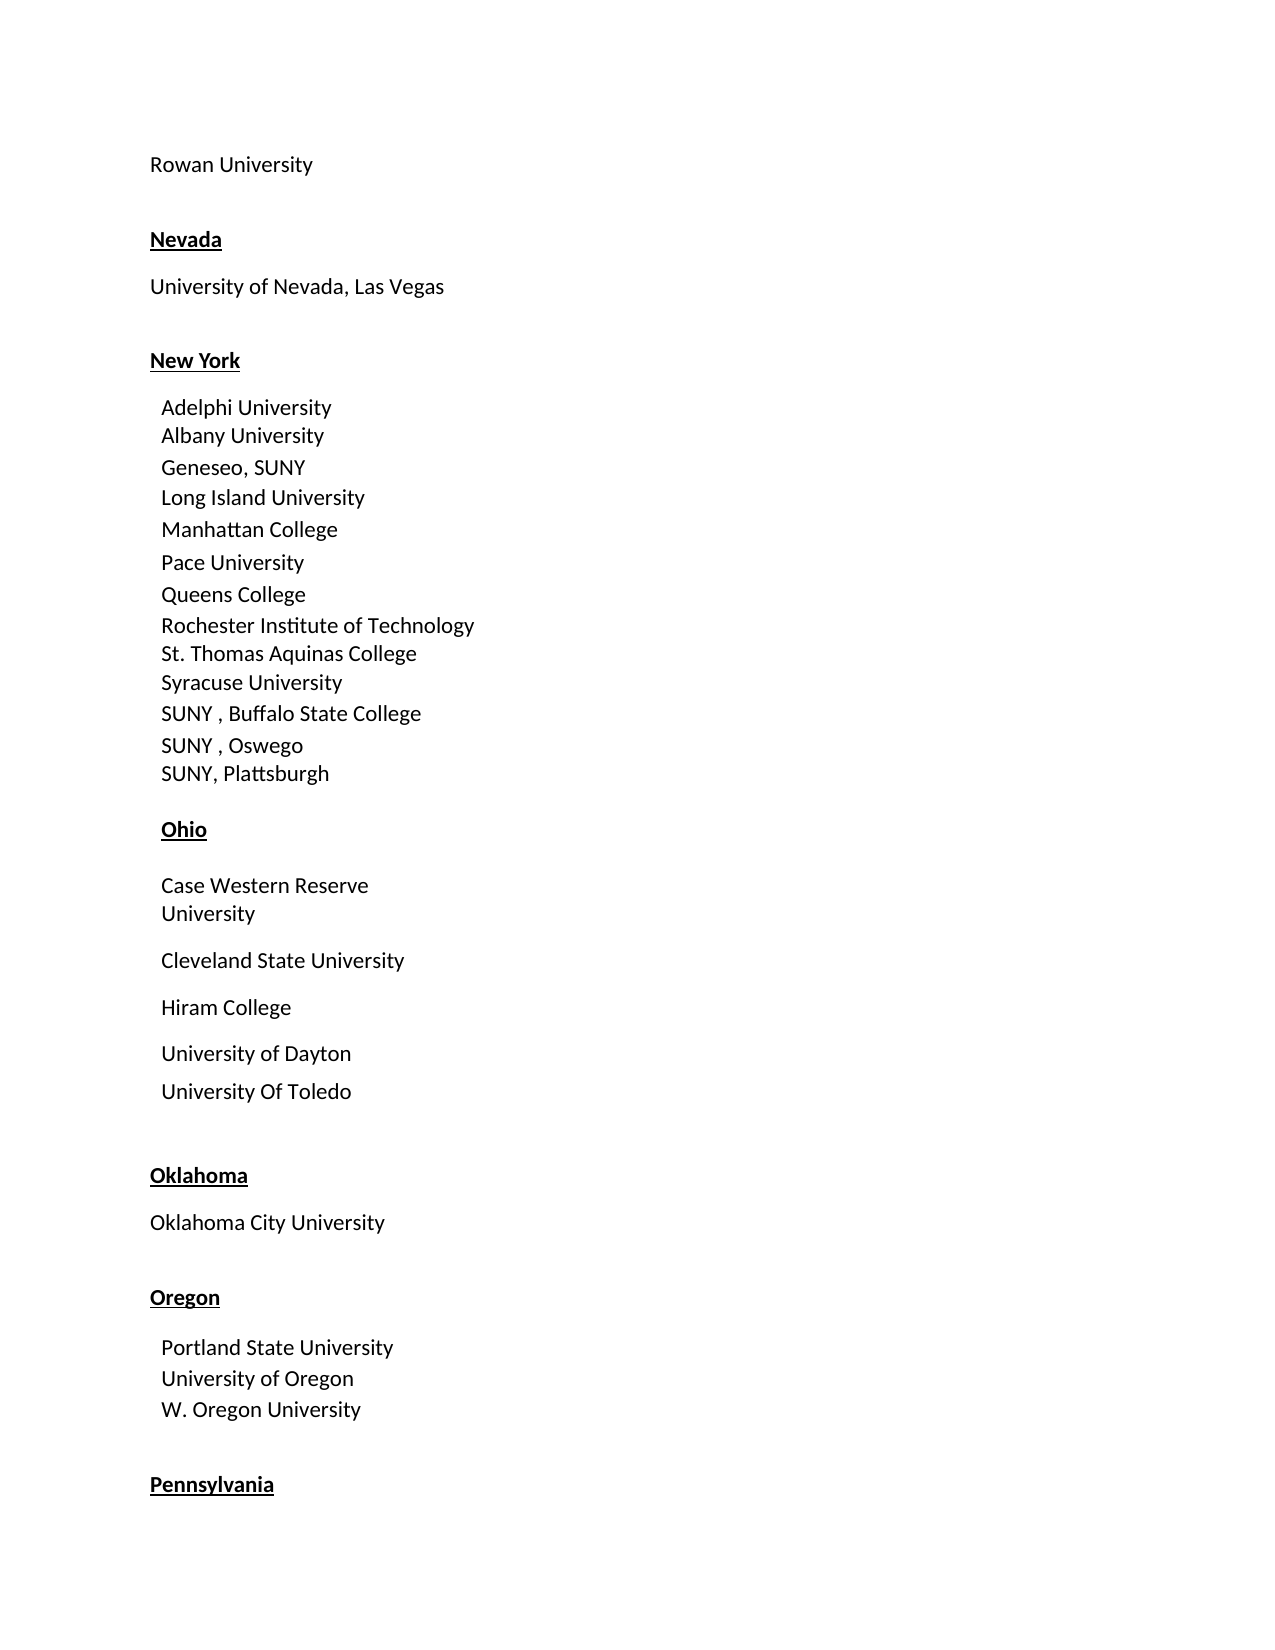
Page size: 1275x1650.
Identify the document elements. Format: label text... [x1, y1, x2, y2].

table_cell W. Oregon University [150, 1392, 448, 1423]
table_cell Long Island University [150, 481, 519, 513]
table_cell Hiram College [150, 974, 448, 1021]
text Pennsylvania [150, 1470, 1125, 1498]
table_cell SUNY , Buffalo State College [150, 696, 519, 727]
text Nevada [150, 225, 1125, 253]
text Oklahoma [150, 1161, 1125, 1189]
table_cell University of Oregon [150, 1361, 448, 1392]
text New York [150, 347, 1125, 375]
table_cell University Of Toledo [150, 1068, 448, 1114]
table_cell Geneseo, SUNY [150, 450, 519, 481]
text Rowan University [150, 150, 1125, 178]
text Oklahoma City University [150, 1208, 1125, 1236]
table_cell St. Thomas Aquinas College Syracuse University [150, 640, 519, 696]
table_cell Rochester Institute of Technology [150, 608, 519, 639]
table_cell Cleveland State University [150, 927, 448, 974]
table_cell Case Western Reserve University [150, 843, 448, 927]
table_cell Queens College [150, 576, 519, 608]
table_cell SUNY, Plattsburgh Ohio [150, 759, 519, 843]
table_cell Pace University [150, 545, 519, 576]
table_cell SUNY , Oswego [150, 727, 519, 759]
table_cell Manhattan College [150, 513, 519, 544]
table_cell University of Dayton [150, 1021, 448, 1067]
text University of Nevada, Las Vegas [150, 272, 1125, 300]
table_header Adelphi University Albany University [150, 394, 519, 449]
text Oregon [150, 1283, 1125, 1311]
table_header Portland State University [150, 1330, 448, 1361]
